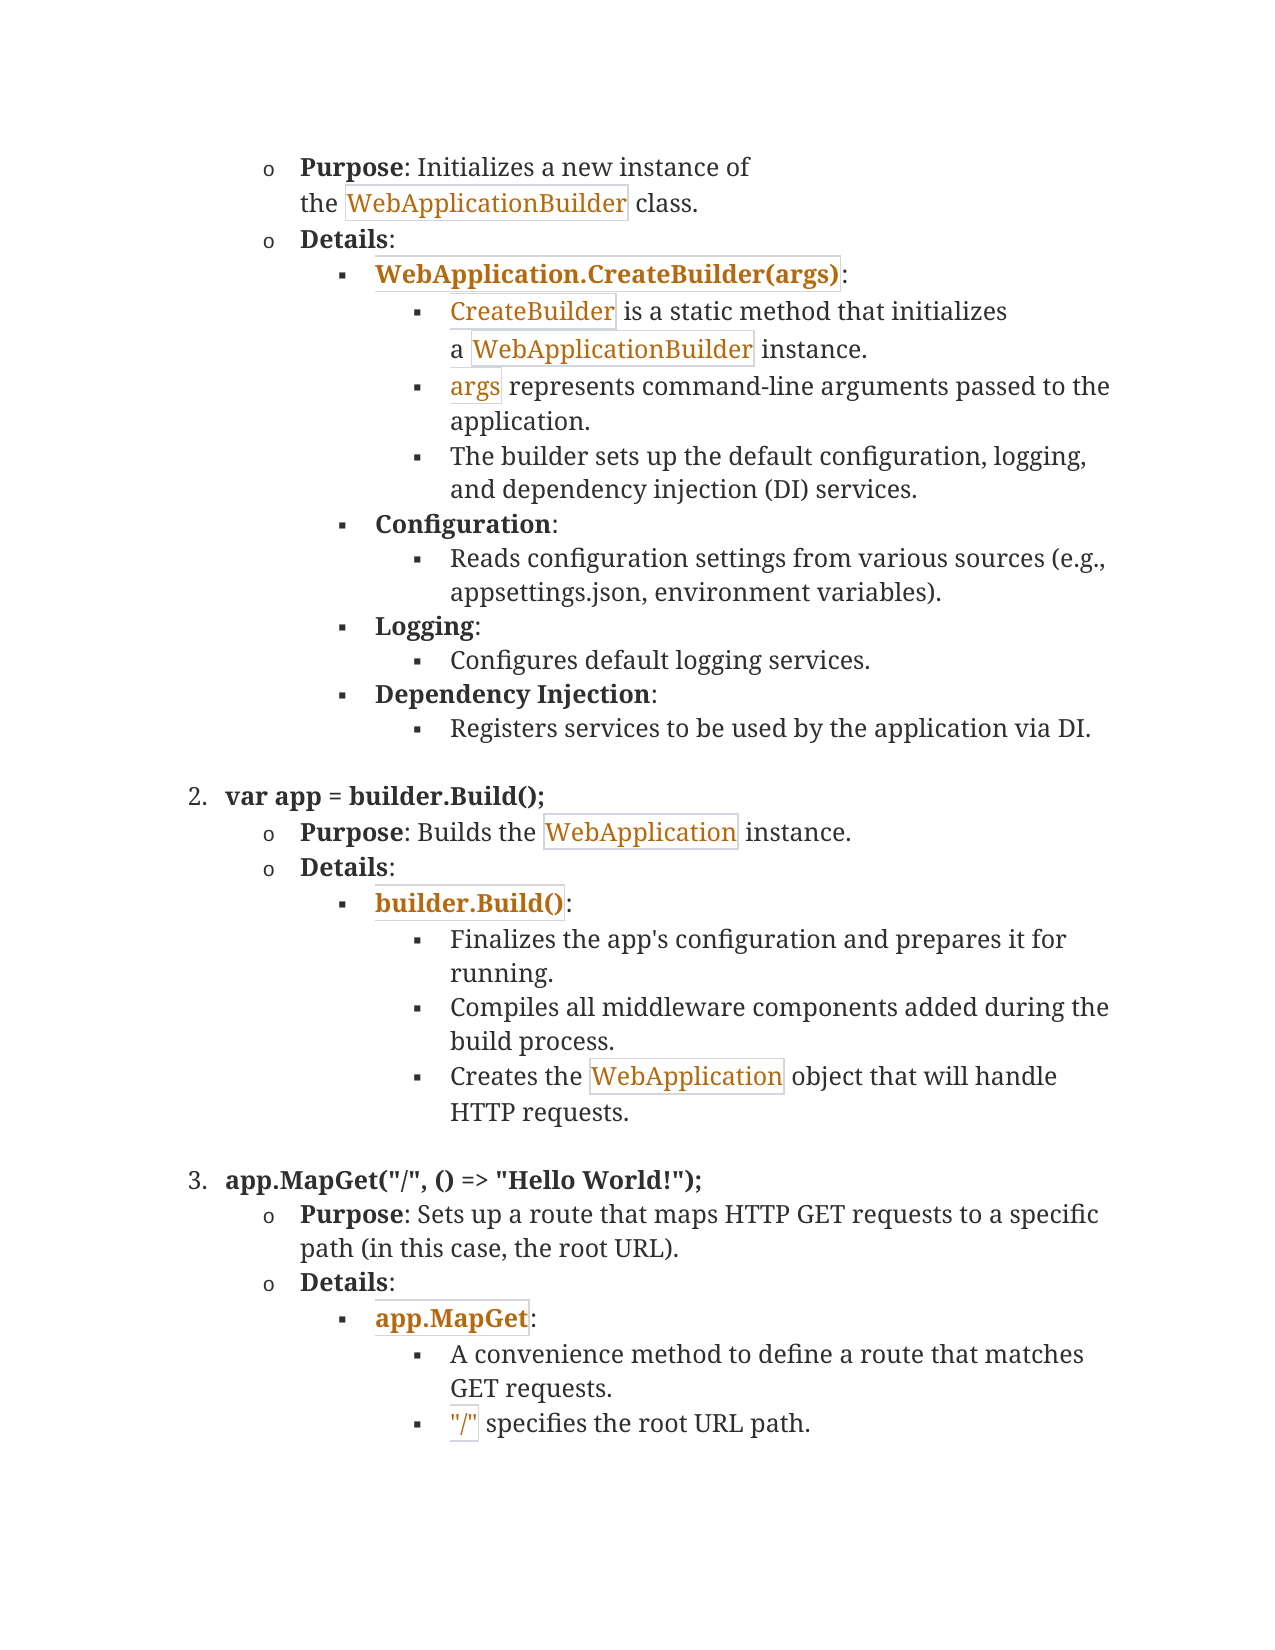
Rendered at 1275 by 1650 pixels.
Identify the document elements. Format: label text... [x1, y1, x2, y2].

list Logging: [337, 608, 1125, 642]
list app.MapGet("/", () => "Hello World!"); [187, 1163, 1125, 1197]
list Details: [262, 850, 1125, 884]
list CreateBuilder is a static method that initializes a WebApplicationBuilder instance. [412, 292, 616, 367]
list builder.Build(): [337, 884, 375, 921]
list A convenience method to define a route that matches GET requests. [412, 1336, 1125, 1404]
list builder.Build(): [565, 884, 1125, 921]
list Configuration: [337, 506, 1125, 540]
list Purpose: Builds the WebApplication instance. [262, 813, 543, 850]
list Finalizes the app's configuration and prepares it for running. [412, 921, 1125, 989]
list Dependency Injection: [337, 677, 1125, 711]
list var app = builder.Build(); [187, 779, 1125, 813]
list Purpose: Builds the WebApplication instance. [739, 813, 1125, 850]
list Compiles all middleware components added during the build process. [412, 989, 1125, 1057]
list Details: [262, 1265, 1125, 1299]
list app.MapGet: [337, 1299, 375, 1336]
list The builder sets up the default configuration, logging, and dependency injection (DI) services. [412, 438, 1125, 506]
list app.MapGet: [530, 1299, 1125, 1336]
list Purpose: Initializes a new instance of the WebApplicationBuilder class. [262, 150, 1125, 221]
list Configures default logging services. [412, 642, 1125, 677]
list Reads configuration settings from various sources (e.g., appsettings.json, environment variables). [412, 540, 1125, 608]
list Creates the WebApplication object that will handle HTTP requests. [412, 1057, 1125, 1129]
list args represents command-line arguments passed to the application. [412, 367, 1125, 438]
list Registers services to be used by the application via DI. [412, 711, 1125, 745]
list Details: [262, 221, 1125, 255]
list "/" specifies the root URL path. [479, 1404, 1125, 1442]
list Purpose: Sets up a route that maps HTTP GET requests to a specific path (in this case, the root URL). [262, 1197, 1125, 1265]
list CreateBuilder is a static method that initializes a WebApplicationBuilder instance. [617, 292, 1125, 367]
list WebApplication.CreateBuilder(args): [841, 255, 1125, 292]
